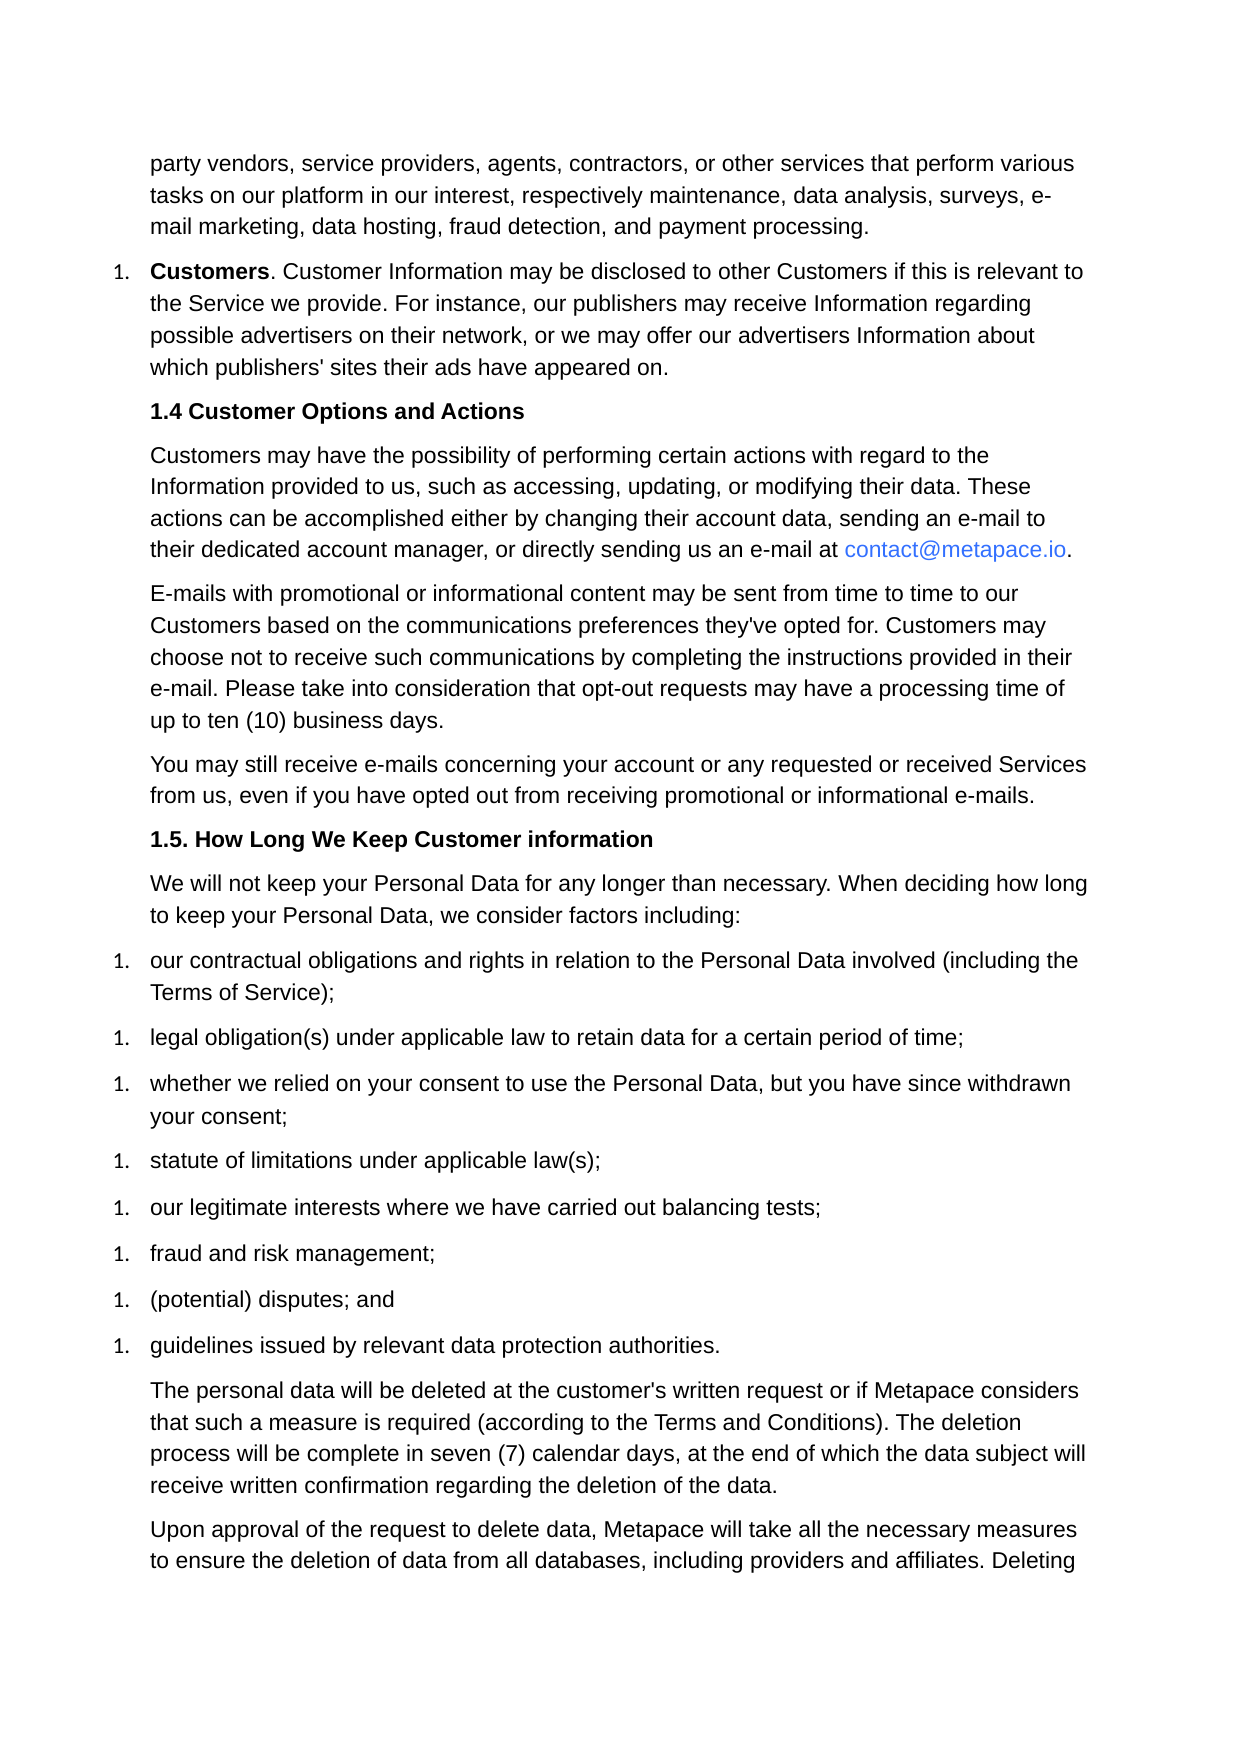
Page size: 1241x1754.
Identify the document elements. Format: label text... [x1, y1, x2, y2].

list guidelines issued by relevant data protection authorities. [112, 1331, 1090, 1359]
text The personal data will be deleted at the customer's written request or if Metapace considers that such a measure is required (according to the Terms and Conditions). The deletion process will be complete in seven (7) calendar days, at the end of which the data subject will receive written confirmation regarding the deletion of the data. [150, 1377, 1090, 1498]
list our contractual obligations and rights in relation to the Personal Data involved (including the Terms of Service); [112, 946, 1090, 1006]
list fraud and risk management; [112, 1239, 1090, 1267]
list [112, 150, 1090, 239]
text E-mails with promotional or informational content may be sent from time to time to our Customers based on the communications preferences they've opted for. Customers may choose not to receive such communications by completing the instructions provided in their e-mail. Please take into consideration that opt-out requests may have a processing time of up to ten (10) business days. [150, 580, 1090, 733]
text Customers may have the possibility of performing certain actions with regard to the Information provided to us, such as accessing, updating, or modifying their data. These actions can be accomplished either by changing their account data, sending an e-mail to their dedicated account manager, or directly sending us an e-mail at contact@metapace.io. [150, 442, 1090, 563]
list statute of limitations under applicable law(s); [112, 1147, 1090, 1175]
list our legitimate interests where we have carried out balancing tests; [112, 1193, 1090, 1221]
list legal obligation(s) under applicable law to retain data for a certain period of time; [112, 1023, 1090, 1051]
list Customers. Customer Information may be disclosed to other Customers if this is relevant to the Service we provide. For instance, our publishers may receive Information regarding possible advertisers on their network, or we may offer our advertisers Information about which publishers' sites their ads have appeared on. [112, 257, 1090, 380]
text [150, 1516, 1090, 1573]
text You may still receive e-mails concerning your account or any requested or received Services from us, even if you have opted out from receiving promotional or informational e-mails. [150, 751, 1090, 809]
text 1.5. How Long We Keep Customer information [150, 826, 1090, 853]
list whether we relied on your consent to use the Personal Data, but you have since withdrawn your consent; [112, 1069, 1090, 1129]
list (potential) disputes; and [112, 1285, 1090, 1313]
text We will not keep your Personal Data for any longer than necessary. When deciding how long to keep your Personal Data, we consider factors including: [150, 870, 1090, 928]
text 1.4 Customer Options and Actions [150, 398, 1090, 424]
